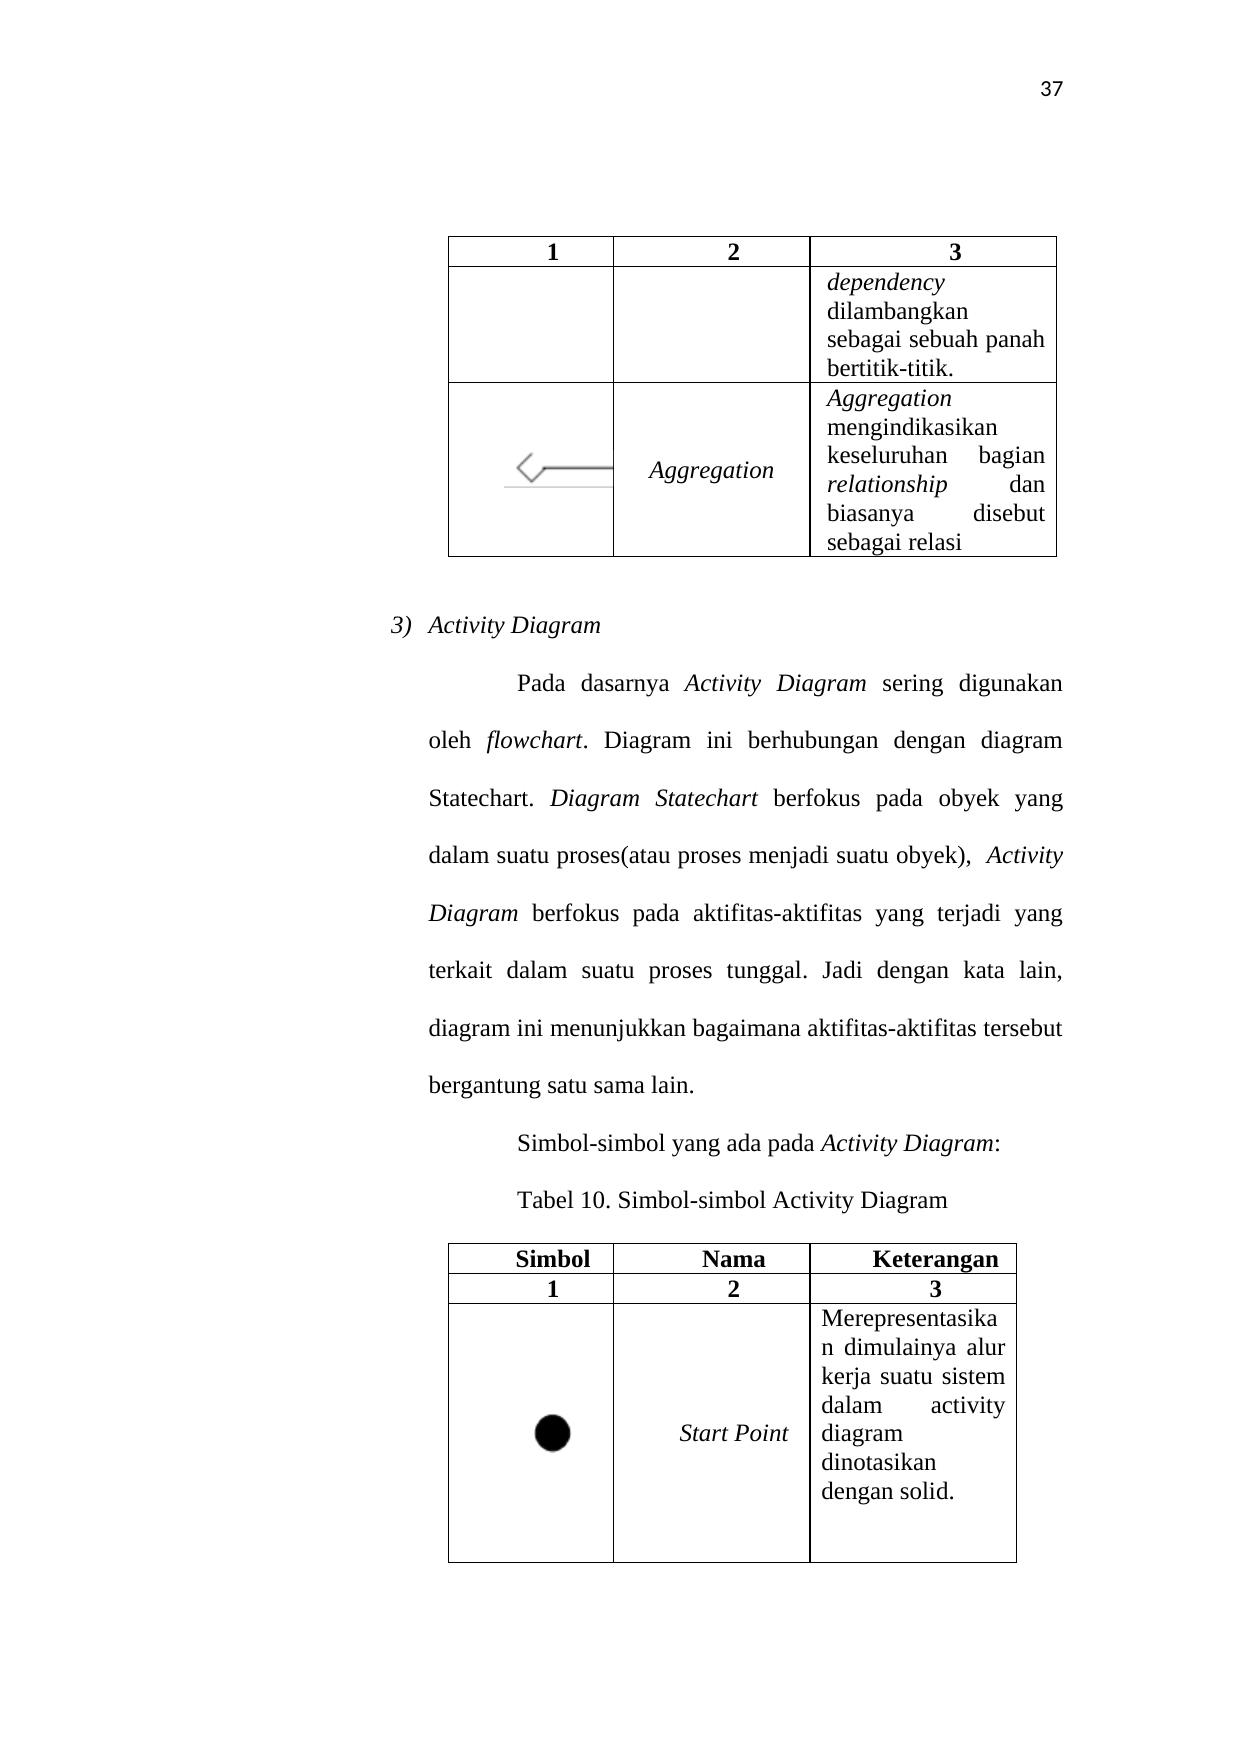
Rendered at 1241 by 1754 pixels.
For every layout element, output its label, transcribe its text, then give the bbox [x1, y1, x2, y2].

picture [534, 1413, 572, 1453]
list Simbol-simbol yang ada pada Activity Diagram: [428, 1128, 1063, 1157]
table_cell 3 [811, 237, 1056, 266]
list Activity Diagram [391, 610, 1063, 639]
table_header Simbol [449, 1244, 613, 1273]
table_cell Aggregation mengindikasikan keseluruhan bagian relationship dan biasanya disebut sebagai relasi [811, 383, 1056, 556]
table_cell [449, 267, 613, 382]
table_cell Start Point [614, 1304, 809, 1562]
table_cell [614, 267, 809, 382]
table_cell 1 [449, 1274, 613, 1302]
table_cell 2 [614, 237, 809, 266]
table_cell dependency dilambangkan sebagai sebuah panah bertitik-titik. [811, 267, 1056, 382]
table_cell [449, 383, 613, 556]
picture [503, 450, 614, 489]
table_header Nama [614, 1244, 809, 1273]
table_cell 1 [449, 237, 613, 266]
table_cell Aggregation [614, 383, 809, 556]
table_header Keterangan [811, 1244, 1016, 1273]
table_cell 2 [614, 1274, 809, 1302]
table_cell Merepresentasikan dimulainya alur kerja suatu sistem dalam activity diagram dinotasikan dengan solid. [811, 1304, 1016, 1562]
table_cell 3 [811, 1274, 1016, 1302]
table_cell [449, 1304, 613, 1562]
list Pada dasarnya Activity Diagram sering digunakan oleh flowchart. Diagram ini berhubungan dengan diagram Statechart. Diagram Statechart berfokus pada obyek yang dalam suatu proses(atau proses menjadi suatu obyek), Activity Diagram berfokus pada aktifitas-aktifitas yang terjadi yang terkait dalam suatu proses tunggal. Jadi dengan kata lain, diagram ini menunjukkan bagaimana aktifitas-aktifitas tersebut bergantung satu sama lain. [428, 668, 1063, 1099]
list Tabel 10. Simbol-simbol Activity Diagram [428, 1185, 1063, 1214]
